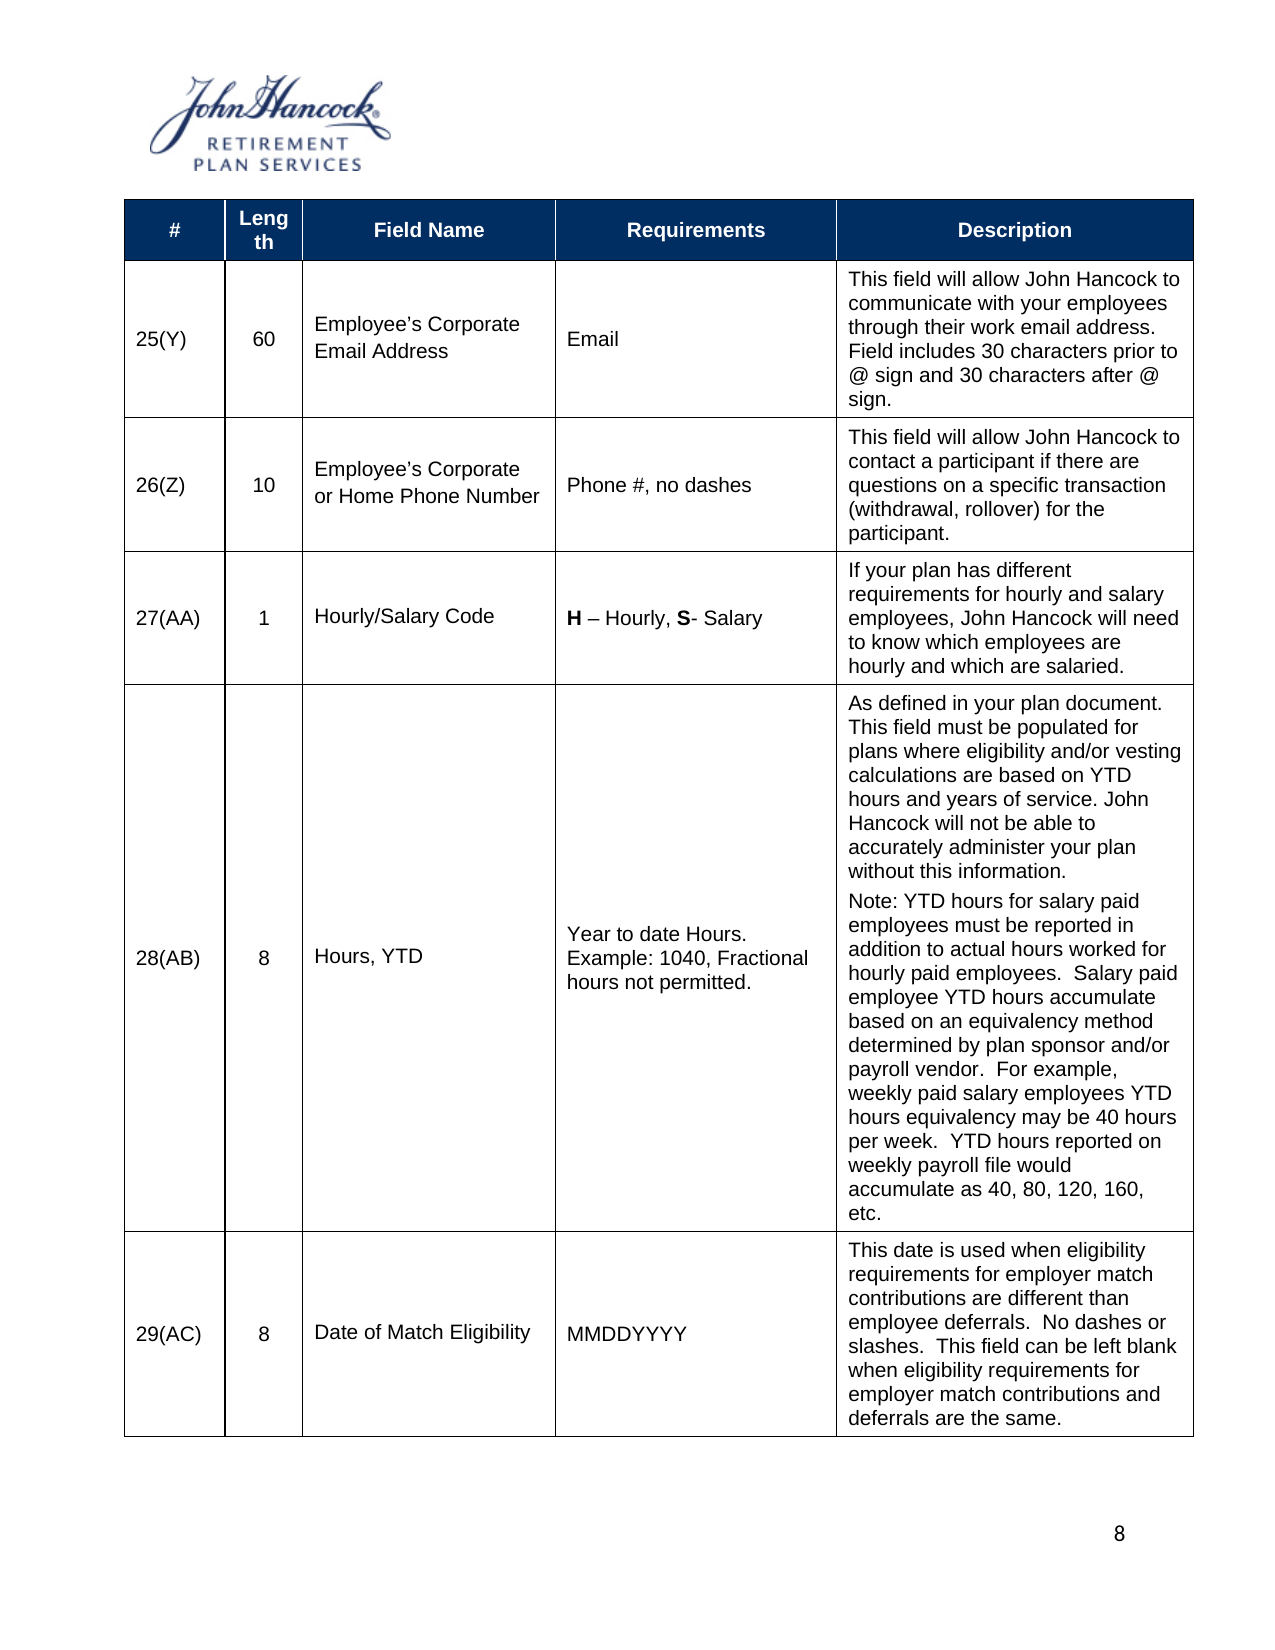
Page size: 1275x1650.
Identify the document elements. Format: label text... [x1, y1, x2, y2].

table_cell Email [556, 261, 836, 417]
table_cell Employee’s Corporate Email Address [303, 261, 555, 417]
table_header Field Name [303, 200, 555, 260]
table_cell If your plan has different requirements for hourly and salary employees, John Hancock will need to know which employees are hourly and which are salaried. [837, 552, 1193, 684]
table_cell As defined in your plan document. This field must be populated for plans where eligibility and/or vesting calculations are based on YTD hours and years of service. John Hancock will not be able to accurately administer your plan without this information. Note: YTD hours for salary paid employees must be reported in addition to actual hours worked for hourly paid employees. Salary paid employee YTD hours accumulate based on an equivalency method determined by plan sponsor and/or payroll vendor. For example, weekly paid salary employees YTD hours equivalency may be 40 hours per week. YTD hours reported on weekly payroll file would accumulate as 40, 80, 120, 160, etc. [837, 685, 1193, 1231]
table_cell 29(AC) [125, 1232, 224, 1436]
table_header Length [226, 200, 302, 260]
table_header Requirements [556, 200, 836, 260]
table_header Description [837, 200, 1193, 260]
table_cell MMDDYYYY [556, 1232, 836, 1436]
table_cell 28(AB) [125, 685, 224, 1231]
table_cell Hours, YTD [303, 685, 555, 1231]
table_cell 25(Y) [125, 261, 224, 417]
table_cell H – Hourly, S- Salary [556, 552, 836, 684]
table_header # [125, 200, 224, 260]
table_cell 27(AA) [125, 552, 224, 684]
table_cell 10 [226, 418, 302, 551]
picture [150, 75, 391, 171]
table_cell 60 [226, 261, 302, 417]
table_cell 26(Z) [125, 418, 224, 551]
table_cell Hourly/Salary Code [303, 552, 555, 684]
table_cell 1 [226, 552, 302, 684]
table_cell This field will allow John Hancock to contact a participant if there are questions on a specific transaction (withdrawal, rollover) for the participant. [837, 418, 1193, 551]
table_cell Phone #, no dashes [556, 418, 836, 551]
table_cell Employee’s Corporate or Home Phone Number [303, 418, 555, 551]
table_cell This date is used when eligibility requirements for employer match contributions are different than employee deferrals. No dashes or slashes. This field can be left blank when eligibility requirements for employer match contributions and deferrals are the same. [837, 1232, 1193, 1436]
table_cell Date of Match Eligibility [303, 1232, 555, 1436]
table_cell This field will allow John Hancock to communicate with your employees through their work email address. Field includes 30 characters prior to @ sign and 30 characters after @ sign. [837, 261, 1193, 417]
table_cell Year to date Hours. Example: 1040, Fractional hours not permitted. [556, 685, 836, 1231]
table_cell 8 [226, 685, 302, 1231]
table_cell 8 [226, 1232, 302, 1436]
